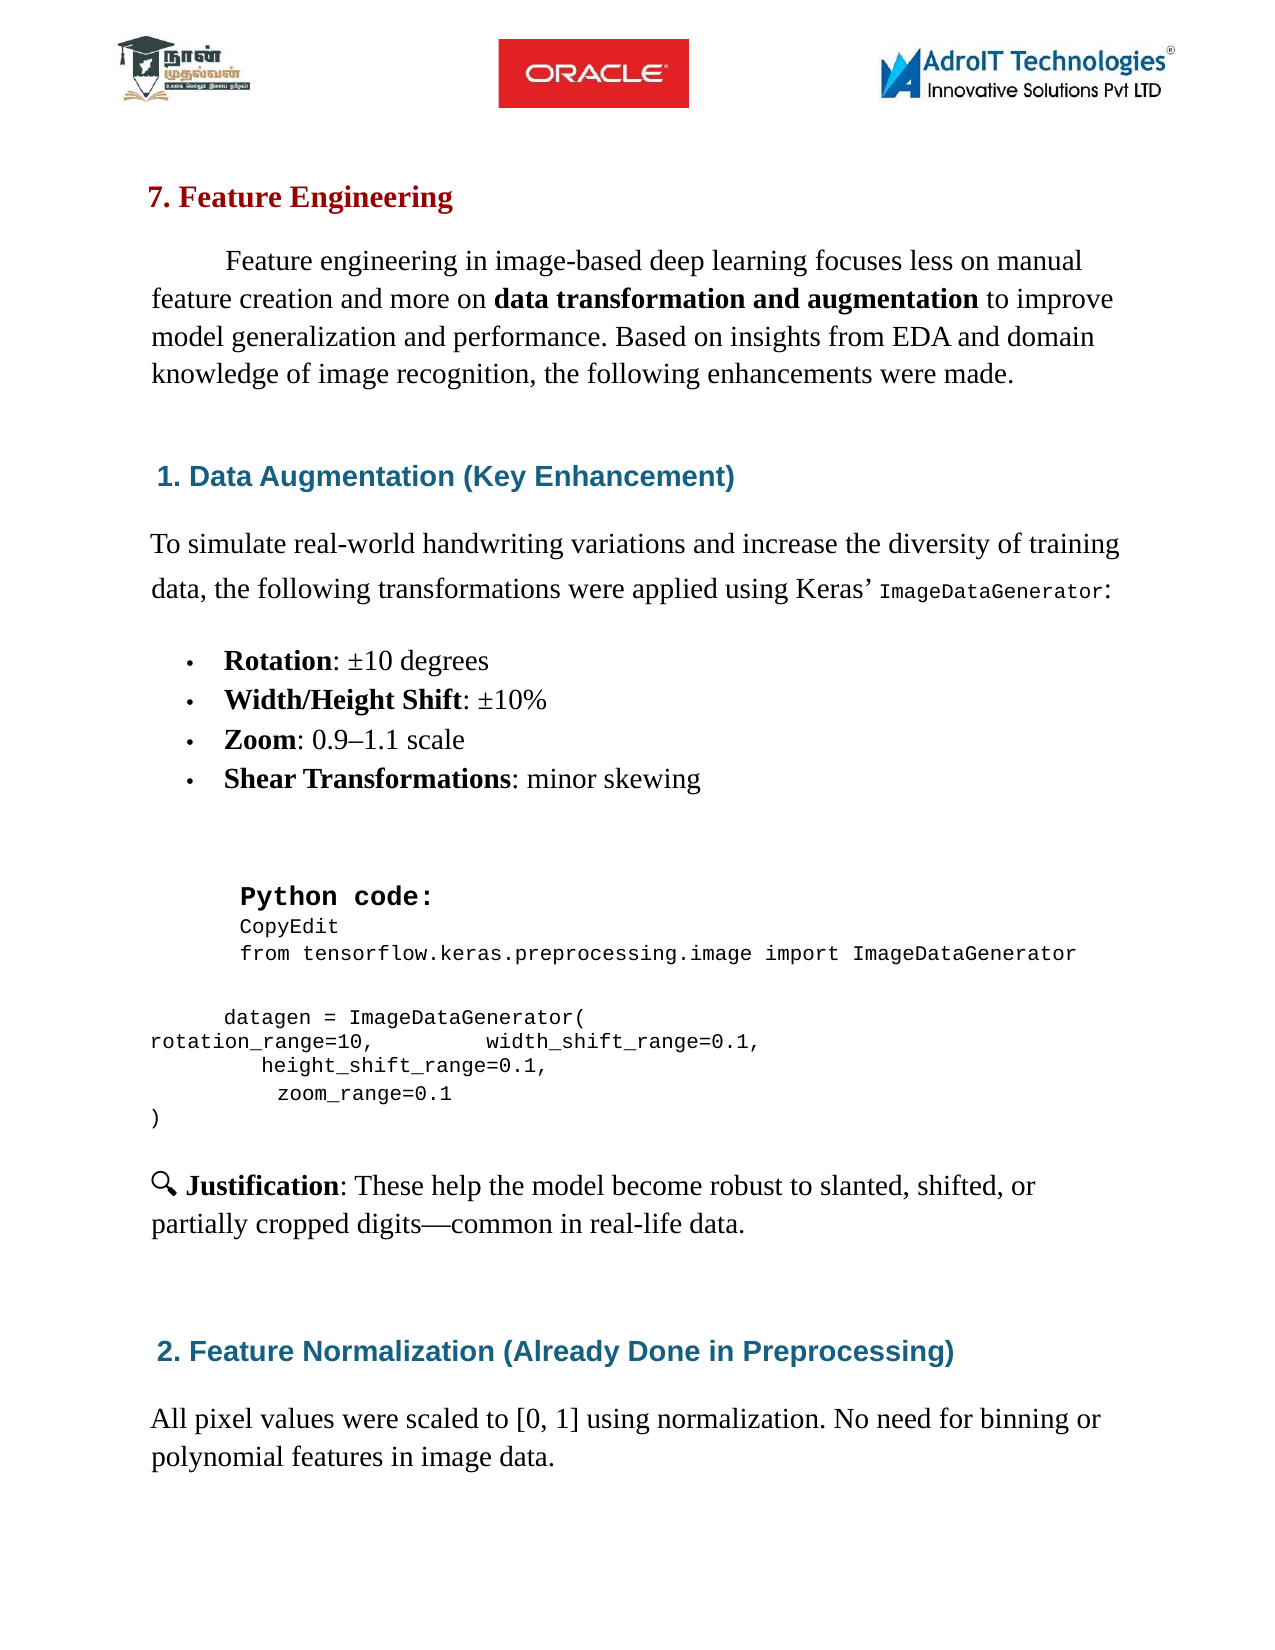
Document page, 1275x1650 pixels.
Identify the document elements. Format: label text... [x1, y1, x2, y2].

list Zoom: 0.9–1.1 scale [186, 722, 1137, 755]
list Width/Height Shift: ±10% [186, 682, 1137, 716]
text ) [148, 1107, 1140, 1131]
subtitle 1. Data Augmentation (Key Enhancement) [148, 459, 1140, 493]
picture [112, 32, 252, 104]
text zoom_range=0.1 [148, 1082, 1140, 1106]
text 🔍 Justification: These help the model become robust to slanted, shifted, or partially cropped digits—common in real-life data. [150, 1168, 1133, 1240]
text from tensorflow.keras.preprocessing.image import ImageDataGenerator [148, 943, 1140, 967]
subtitle 7. Feature Engineering [147, 178, 1140, 214]
text Python code: [223, 883, 1140, 914]
text Feature engineering in image-based deep learning focuses less on manual feature creation and more on data transformation and augmentation to improve model generalization and performance. Based on insights from EDA and domain knowledge of image recognition, the following enhancements were made. [151, 243, 1133, 390]
text All pixel values were scaled to [0, 1] using normalization. No need for binning or polynomial features in image data. [150, 1401, 1133, 1473]
list Shear Transformations: minor skewing [186, 761, 1137, 795]
picture [878, 42, 1177, 104]
list Rotation: ±10 degrees [186, 643, 1137, 677]
text datagen = ImageDataGenerator( rotation_range=10, width_shift_range=0.1, height_shift_range=0.1, [148, 1007, 796, 1079]
subtitle 2. Feature Normalization (Already Done in Preprocessing) [148, 1334, 1140, 1368]
text CopyEdit [148, 916, 1140, 940]
text To simulate real-world handwriting variations and increase the diversity of training data, the following transformations were applied using Keras’ ImageDataGenerator: [150, 526, 1133, 604]
picture [498, 39, 689, 108]
